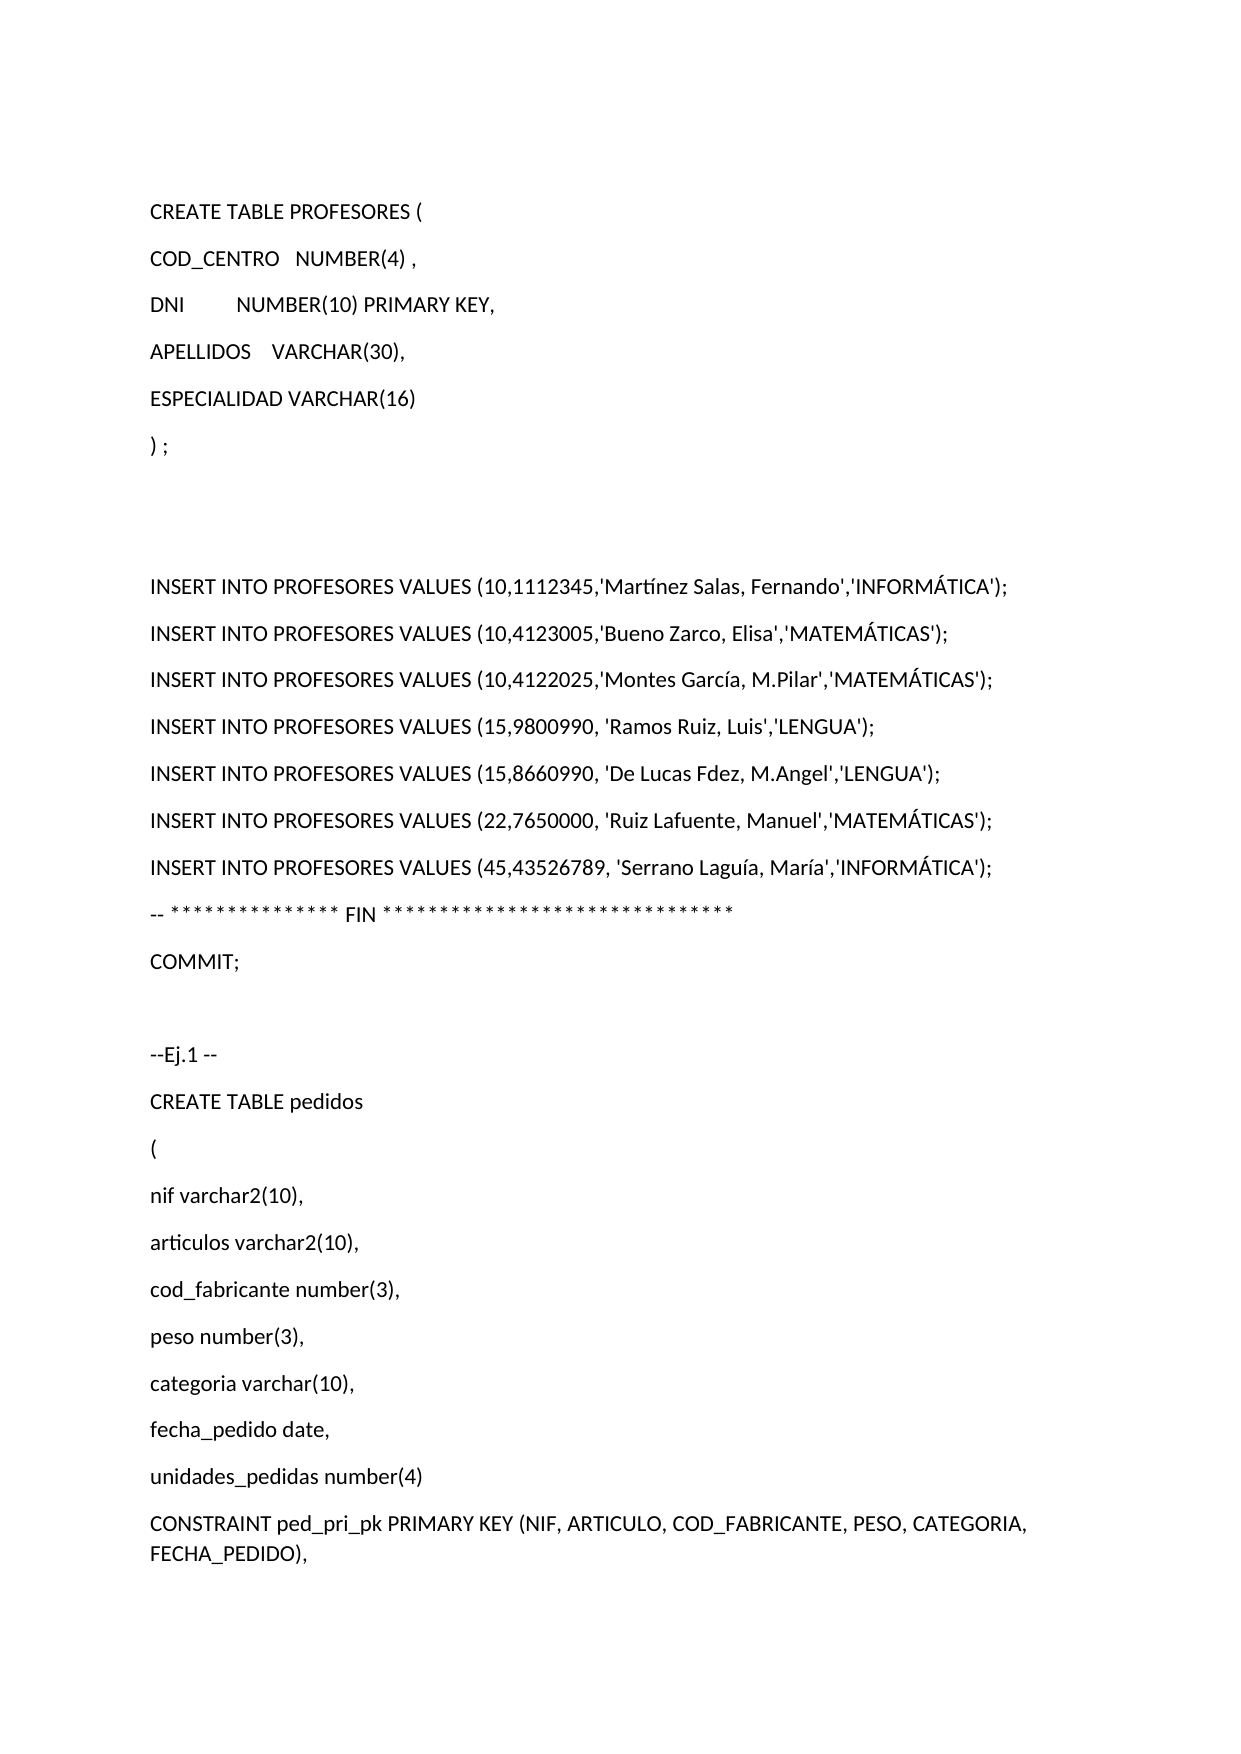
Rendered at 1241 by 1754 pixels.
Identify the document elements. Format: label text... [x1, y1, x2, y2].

text INSERT INTO PROFESORES VALUES (15,9800990, 'Ramos Ruiz, Luis','LENGUA'); [150, 712, 1090, 741]
text articulos varchar2(10), [150, 1228, 1090, 1256]
text CONSTRAINT ped_pri_pk PRIMARY KEY (NIF, ARTICULO, COD_FABRICANTE, PESO, CATEGORIA, FECHA_PEDIDO), [150, 1509, 1090, 1568]
text nif varchar2(10), [150, 1181, 1090, 1209]
text INSERT INTO PROFESORES VALUES (22,7650000, 'Ruiz Lafuente, Manuel','MATEMÁTICAS'); [150, 806, 1090, 834]
text -- *************** FIN ******************************* [150, 900, 1090, 928]
text INSERT INTO PROFESORES VALUES (15,8660990, 'De Lucas Fdez, M.Angel','LENGUA'); [150, 759, 1090, 787]
text ( [150, 1134, 1090, 1162]
text peso number(3), [150, 1322, 1090, 1350]
text CREATE TABLE pedidos [150, 1087, 1090, 1116]
text ESPECIALIDAD VARCHAR(16) [150, 384, 1090, 412]
text categoria varchar(10), [150, 1369, 1090, 1397]
text INSERT INTO PROFESORES VALUES (10,4123005,'Bueno Zarco, Elisa','MATEMÁTICAS'); [150, 619, 1090, 647]
text --Ej.1 -- [150, 1041, 1090, 1069]
text INSERT INTO PROFESORES VALUES (10,1112345,'Martínez Salas, Fernando','INFORMÁTICA'); [150, 572, 1090, 600]
text INSERT INTO PROFESORES VALUES (45,43526789, 'Serrano Laguía, María','INFORMÁTICA'); [150, 853, 1090, 881]
text unidades_pedidas number(4) [150, 1462, 1090, 1491]
text CREATE TABLE PROFESORES ( [150, 197, 1090, 225]
text APELLIDOS VARCHAR(30), [150, 337, 1090, 366]
text COMMIT; [150, 947, 1090, 975]
text fecha_pedido date, [150, 1416, 1090, 1444]
text INSERT INTO PROFESORES VALUES (10,4122025,'Montes García, M.Pilar','MATEMÁTICAS'); [150, 666, 1090, 694]
text ) ; [150, 431, 1090, 459]
text COD_CENTRO NUMBER(4) , [150, 244, 1090, 272]
text DNI NUMBER(10) PRIMARY KEY, [150, 291, 1090, 319]
text cod_fabricante number(3), [150, 1275, 1090, 1303]
